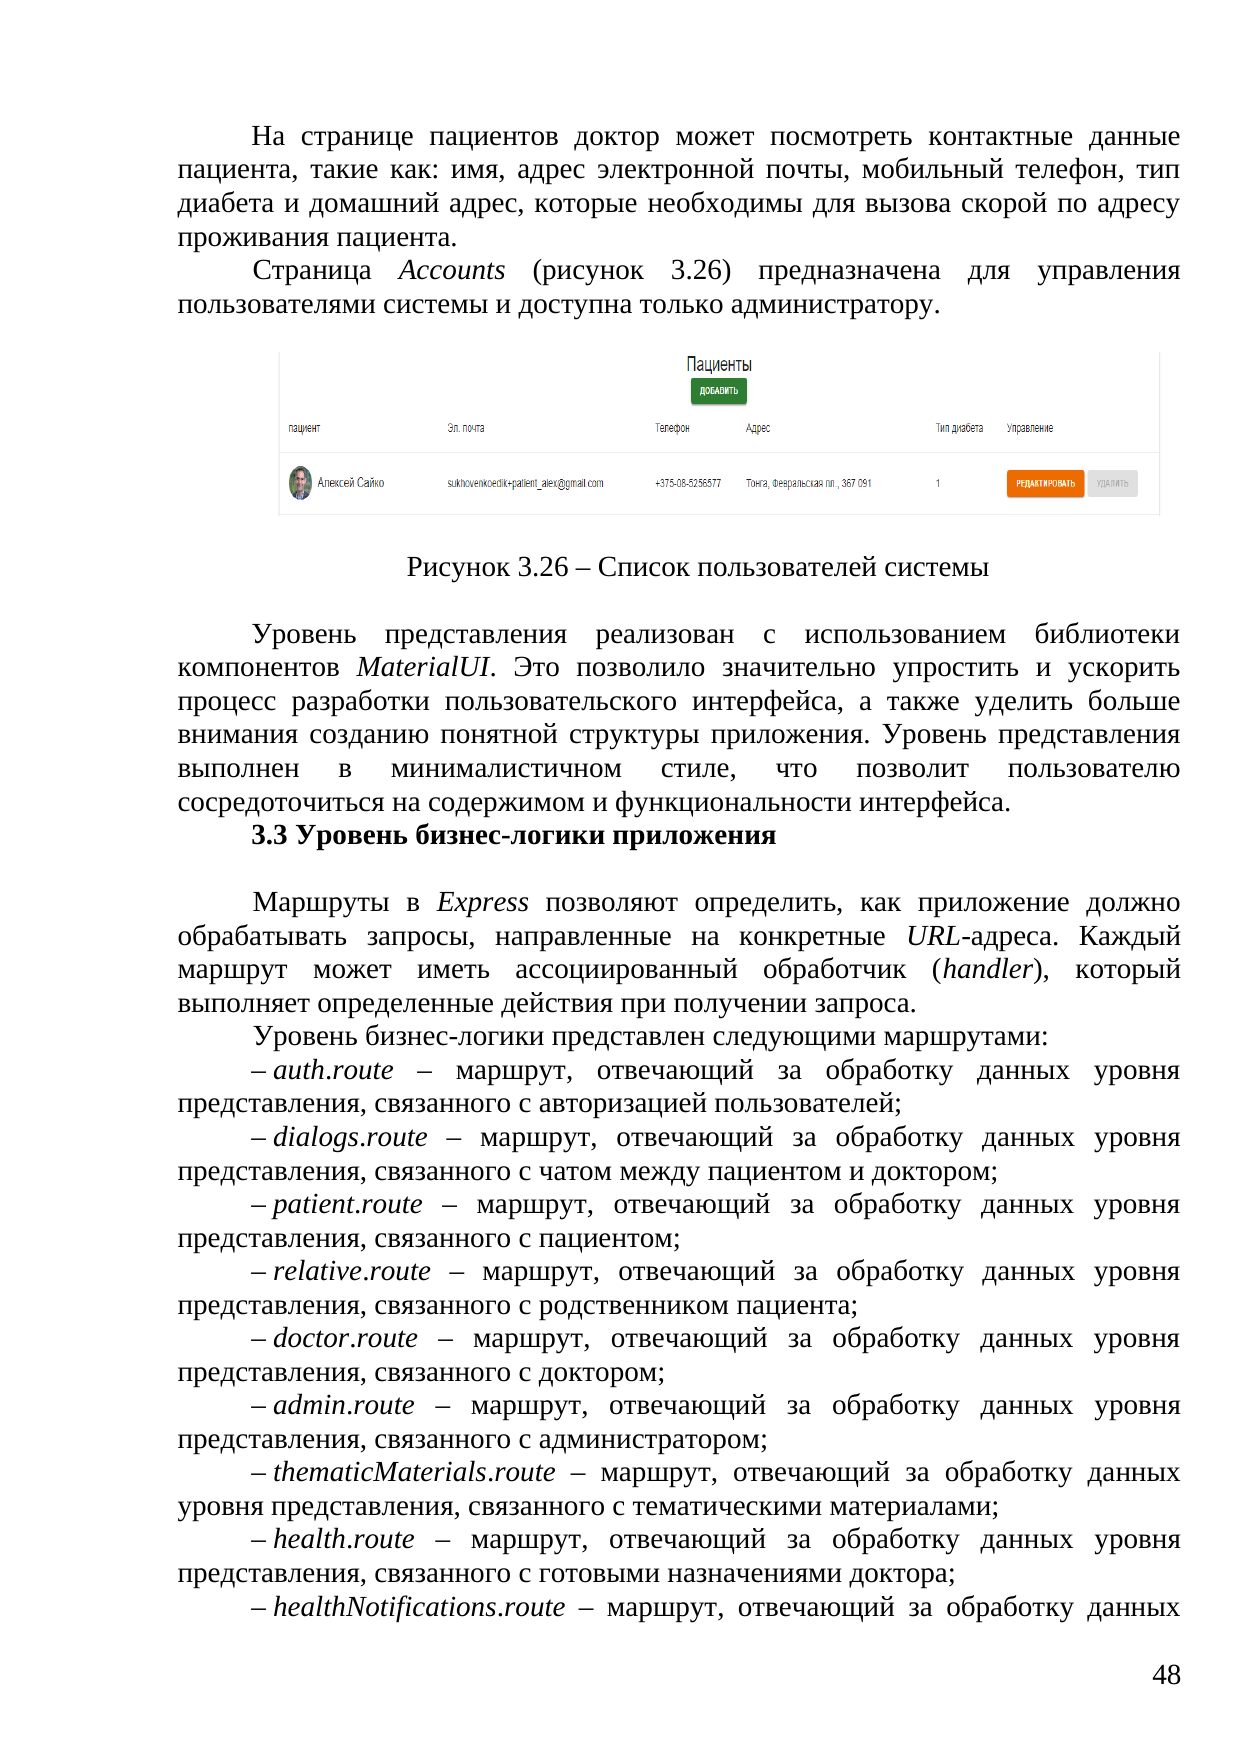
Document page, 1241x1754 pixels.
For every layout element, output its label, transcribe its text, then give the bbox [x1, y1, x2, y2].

list health.route – маршрут, отвечающий за обработку данных уровня представления, связанного с готовыми назначениями доктора; [177, 1522, 1181, 1589]
list dialogs.route – маршрут, отвечающий за обработку данных уровня представления, связанного с чатом между пациентом и доктором; [177, 1119, 1181, 1186]
list relative.route – маршрут, отвечающий за обработку данных уровня представления, связанного с родственником пациента; [177, 1253, 1181, 1320]
text Уровень бизнес-логики приложения [177, 817, 1181, 851]
text На странице пациентов доктор может посмотреть контактные данные пациента, такие как: имя, адрес электронной почты, мобильный телефон, тип диабета и домашний адрес, которые необходимы для вызова скорой по адресу проживания пациента. [177, 118, 1181, 252]
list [177, 1589, 1181, 1622]
list patient.route – маршрут, отвечающий за обработку данных уровня представления, связанного с пациентом; [177, 1186, 1181, 1253]
list doctor.route – маршрут, отвечающий за обработку данных уровня представления, связанного с доктором; [177, 1320, 1181, 1387]
text Маршруты в Express позволяют определить, как приложение должно обрабатывать запросы, направленные на конкретные URL-адреса. Каждый маршрут может иметь ассоциированный обработчик (handler), который выполняет определенные действия при получении запроса. [177, 884, 1181, 1018]
picture [270, 352, 1164, 516]
text Страница Accounts (рисунок 3.26) предназначена для управления пользователями системы и доступна только администратору. [177, 252, 1181, 319]
text Уровень бизнес-логики представлен следующими маршрутами: [177, 1018, 1181, 1052]
list admin.route – маршрут, отвечающий за обработку данных уровня представления, связанного с администратором; [177, 1387, 1181, 1454]
list auth.route – маршрут, отвечающий за обработку данных уровня представления, связанного с авторизацией пользователей; [177, 1052, 1181, 1119]
text Уровень представления реализован с использованием библиотеки компонентов MaterialUI. Это позволило значительно упростить и ускорить процесс разработки пользовательского интерфейса, а также уделить больше внимания созданию понятной структуры приложения. Уровень представления выполнен в минималистичном стиле, что позволит пользователю сосредоточиться на содержимом и функциональности интерфейса. [177, 616, 1181, 817]
list Список пользователей системы [215, 549, 1181, 582]
list thematicMaterials.route – маршрут, отвечающий за обработку данных уровня представления, связанного с тематическими материалами; [177, 1454, 1181, 1522]
